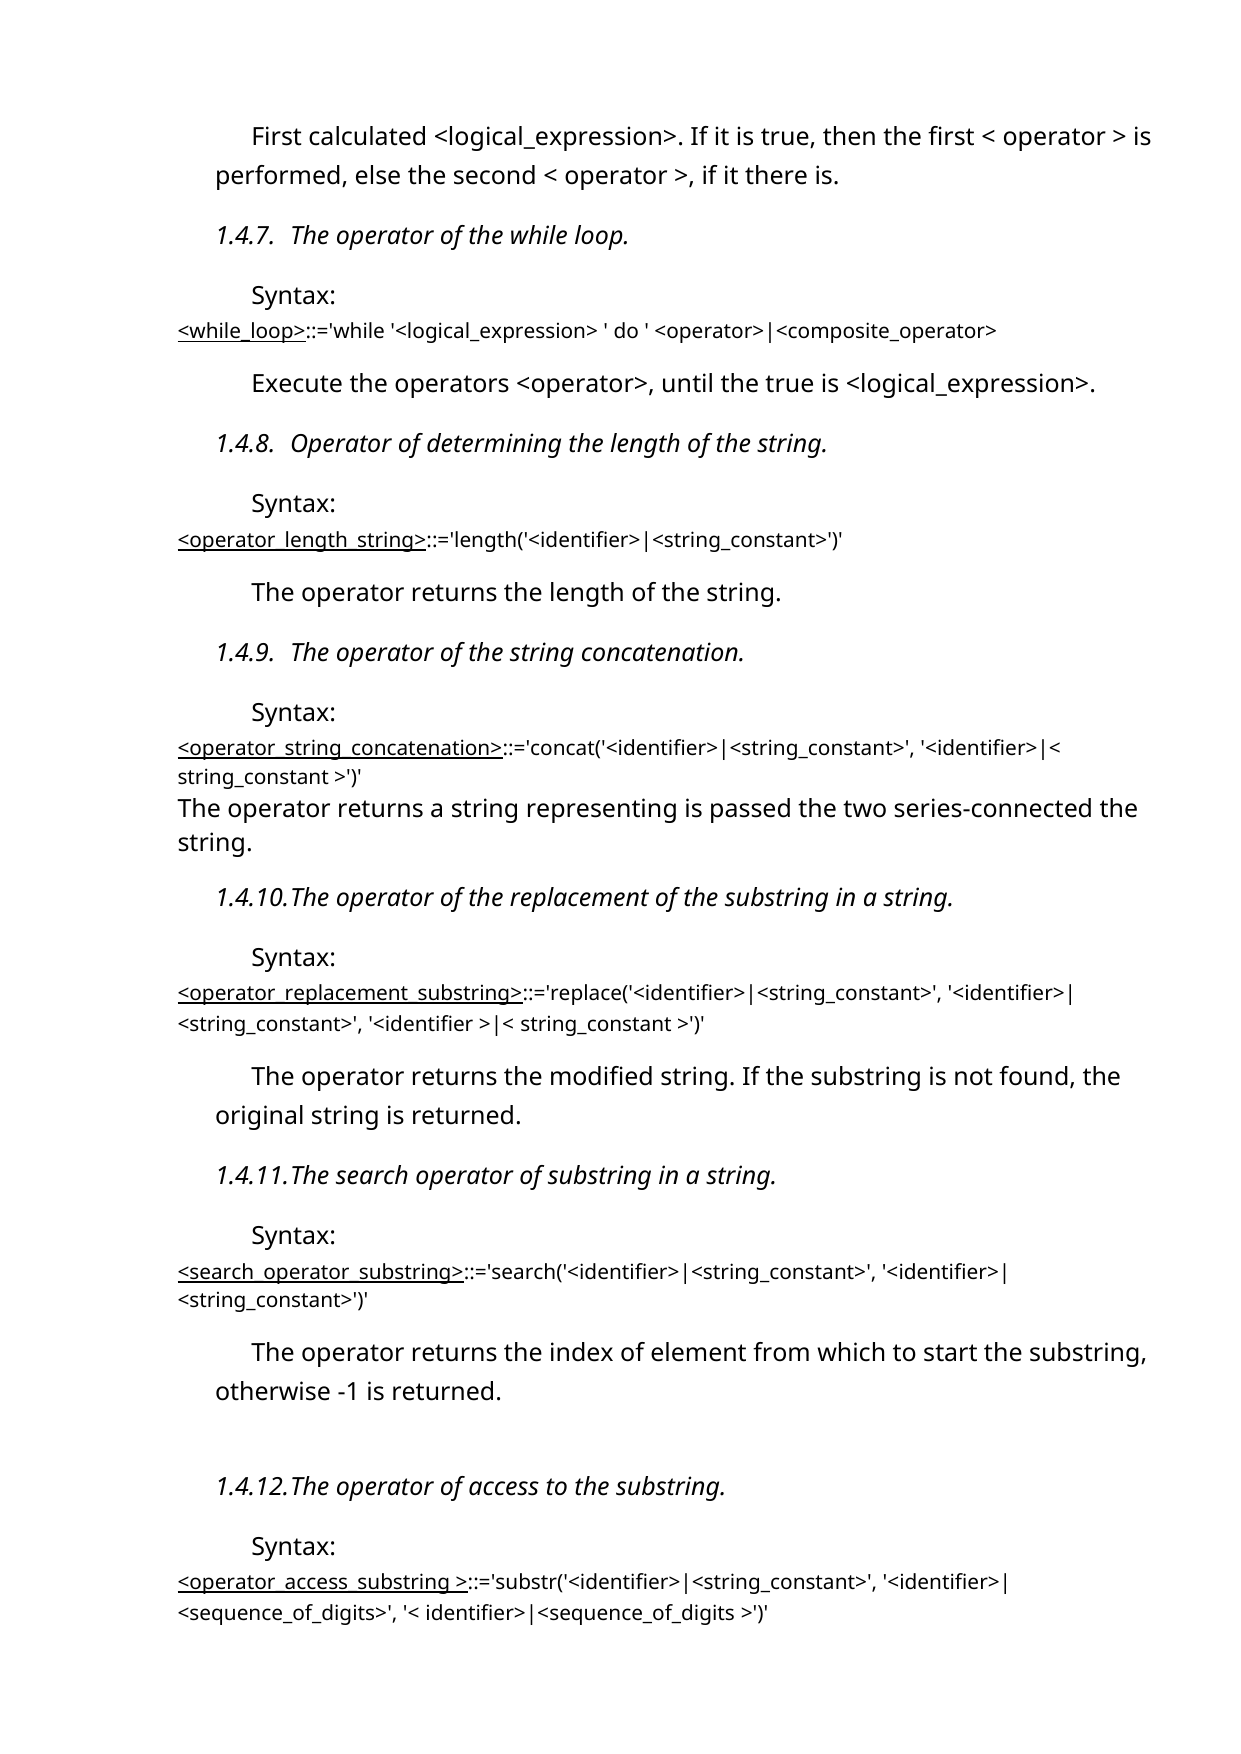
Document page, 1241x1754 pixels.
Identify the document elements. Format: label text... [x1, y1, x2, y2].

subtitle The operator of the replacement of the substring in a string. [215, 879, 1152, 913]
text <operator_length_string>::='length('<identifier>|<string_constant>')' [177, 525, 1152, 553]
subtitle Operator of determining the length of the string. [215, 426, 1152, 460]
text <operator_string_concatenation>::='concat('<identifier>|<string_constant>', '<identifier>|< string_constant >')' [177, 733, 1152, 790]
text <operator_access_substring >::='substr('<identifier>|<string_constant>', '<identifier>|<sequence_of_digits>', '< identifier>|<sequence_of_digits >')' [177, 1567, 1152, 1627]
subtitle The operator returns the modified string. If the substring is not found, the original string is returned. [215, 1059, 1152, 1132]
subtitle Syntax: [215, 1528, 1152, 1562]
subtitle Syntax: [215, 694, 1152, 728]
text <search_operator_substring>::='search('<identifier>|<string_constant>', '<identifier>|<string_constant>')' [177, 1257, 1152, 1314]
subtitle Syntax: [215, 939, 1152, 973]
subtitle The operator of access to the substring. [215, 1468, 1152, 1502]
text The operator returns a string representing is passed the two series-connected the string. [177, 790, 1152, 858]
subtitle The search operator of substring in a string. [215, 1158, 1152, 1192]
text <while_loop>::='while '<logical_expression> ' do ' <operator>|<composite_operator> [177, 316, 1152, 345]
subtitle Syntax: [215, 277, 1152, 311]
text <operator_replacement_substring>::='replace('<identifier>|<string_constant>', '<identifier>|<string_constant>', '<identifier >|< string_constant >')' [177, 978, 1152, 1038]
subtitle The operator returns the index of element from which to start the substring, otherwise -1 is returned. [215, 1335, 1152, 1408]
subtitle Execute the operators <operator>, until the true is <logical_expression>. [215, 366, 1152, 400]
subtitle Syntax: [215, 486, 1152, 520]
subtitle The operator returns the length of the string. [215, 574, 1152, 608]
subtitle The operator of the while loop. [215, 217, 1152, 251]
subtitle First calculated <logical_expression>. If it is true, then the first < operator > is performed, else the second < operator >, if it there is. [215, 118, 1152, 191]
subtitle The operator of the string concatenation. [215, 634, 1152, 668]
subtitle Syntax: [215, 1218, 1152, 1252]
